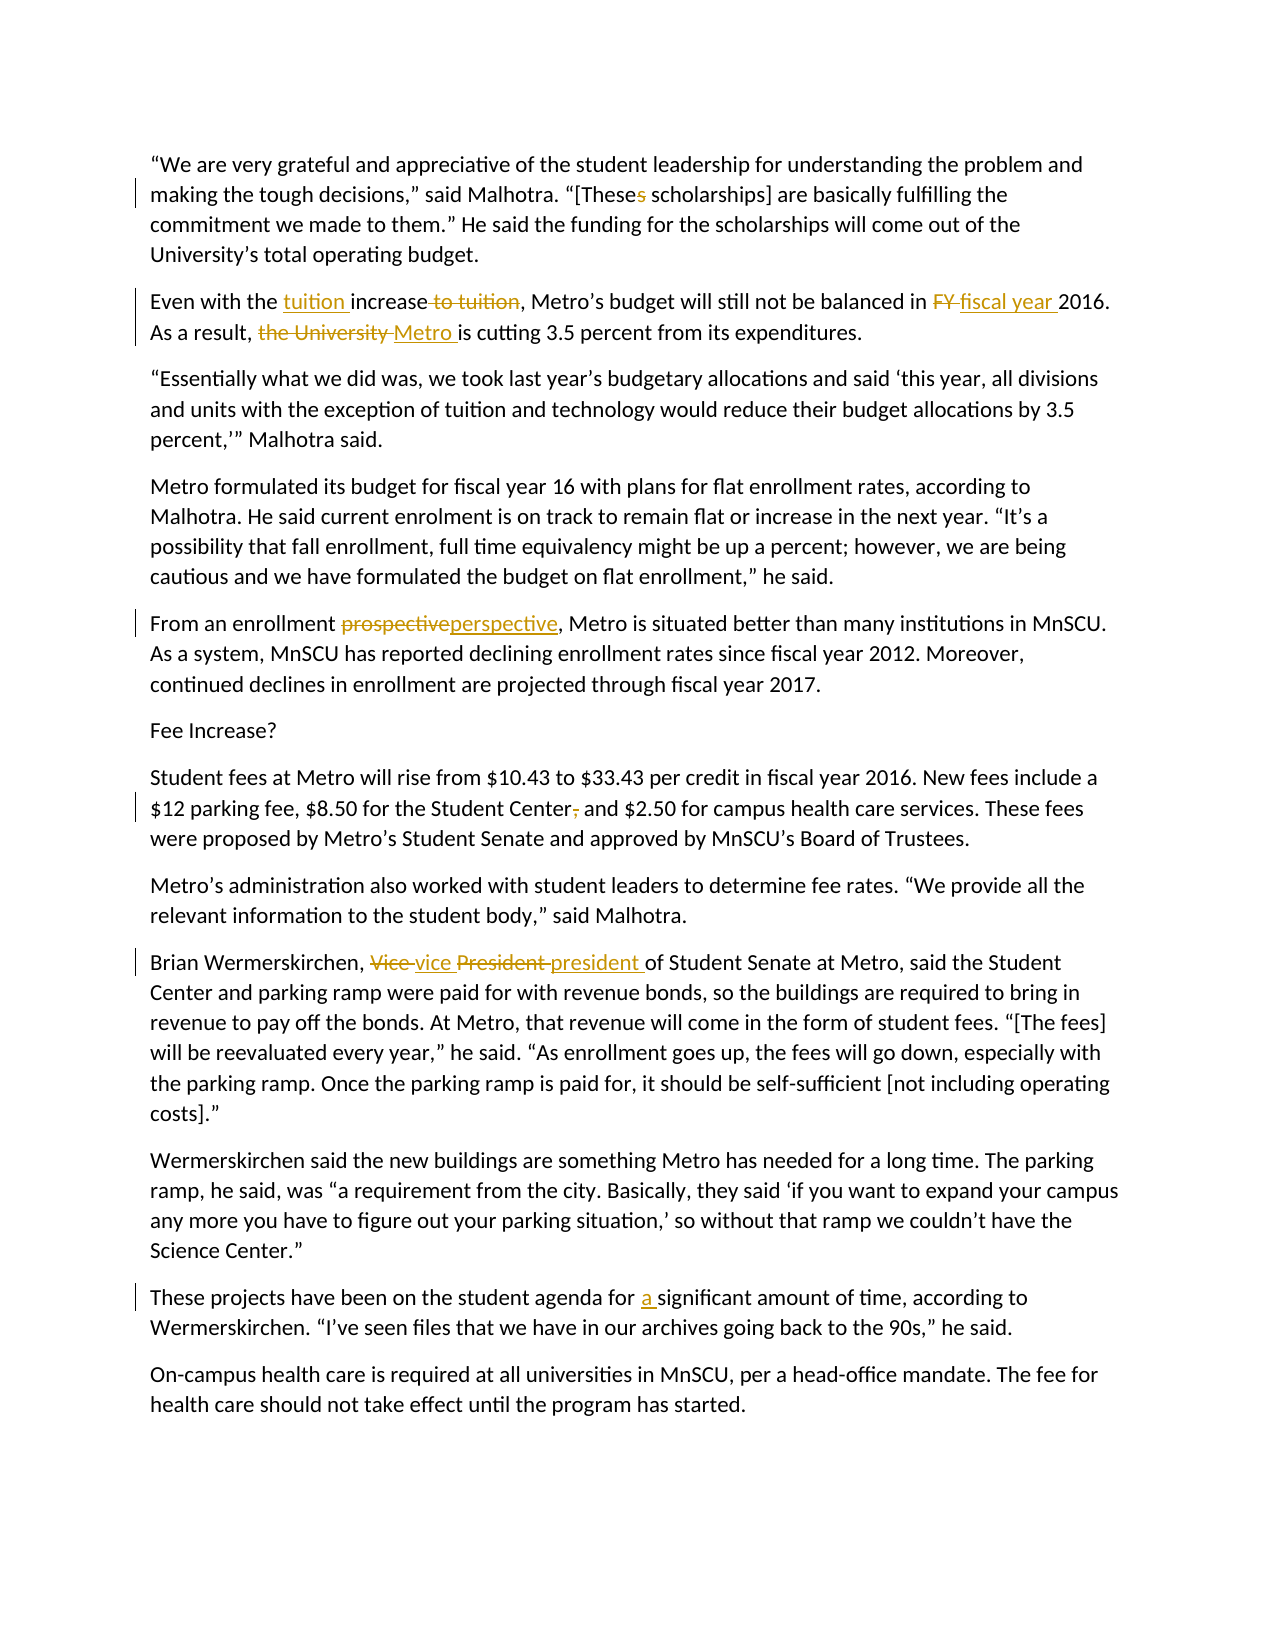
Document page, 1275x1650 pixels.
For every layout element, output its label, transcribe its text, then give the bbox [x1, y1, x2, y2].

text Fee Increase? [150, 717, 1125, 745]
text Wermerskirchen said the new buildings are something Metro has needed for a long time. The parking ramp, he said, was “a requirement from the city. Basically, they said ‘if you want to expand your campus any more you have to figure out your parking situation,’ so without that ramp we couldn’t have the Science Center.” [150, 1146, 1125, 1264]
text “We are very grateful and appreciative of the student leadership for understanding the problem and making the tough decisions,” said Malhotra. “[These scholarships] are basically fulfilling the commitment we made to them.” He said the funding for the scholarships will come out of the University’s total operating budget. [150, 150, 1125, 269]
text Metro formulated its budget for fiscal year 16 with plans for flat enrollment rates, according to Malhotra. He said current enrolment is on track to remain flat or increase in the next year. “It’s a possibility that fall enrollment, full time equivalency might be up a percent; however, we are being cautious and we have formulated the budget on flat enrollment,” he said. [150, 472, 1125, 591]
text These projects have been on the student agenda for significant amount of time, according to Wermerskirchen. “I’ve seen files that we have in our archives going back to the 90s,” he said. [150, 1283, 1125, 1342]
text From an enrollment , Metro is situated better than many institutions in MnSCU. As a system, MnSCU has reported declining enrollment rates since fiscal year 2012. Moreover, continued declines in enrollment are projected through fiscal year 2017. [150, 609, 1125, 698]
text Student fees at Metro will rise from $10.43 to $33.43 per credit in fiscal year 2016. New fees include a $12 parking fee, $8.50 for the Student Center and $2.50 for campus health care services. These fees were proposed by Metro’s Student Senate and approved by MnSCU’s Board of Trustees. [150, 763, 1125, 852]
text “Essentially what we did was, we took last year’s budgetary allocations and said ‘this year, all divisions and units with the exception of tuition and technology would reduce their budget allocations by 3.5 percent,’” Malhotra said. [150, 364, 1125, 453]
text On-campus health care is required at all universities in MnSCU, per a head-office mandate. The fee for health care should not take effect until the program has started. [150, 1360, 1125, 1419]
text Metro’s administration also worked with student leaders to determine fee rates. “We provide all the relevant information to the student body,” said Malhotra. [150, 871, 1125, 929]
text Even with the increase, Metro’s budget will still not be balanced in 2016. As a result, is cutting 3.5 percent from its expenditures. [150, 287, 1125, 346]
text Brian Wermerskirchen, of Student Senate at Metro, said the Student Center and parking ramp were paid for with revenue bonds, so the buildings are required to bring in revenue to pay off the bonds. At Metro, that revenue will come in the form of student fees. “[The fees] will be reevaluated every year,” he said. “As enrollment goes up, the fees will go down, especially with the parking ramp. Once the parking ramp is paid for, it should be self-sufficient [not including operating costs].” [150, 948, 1125, 1127]
